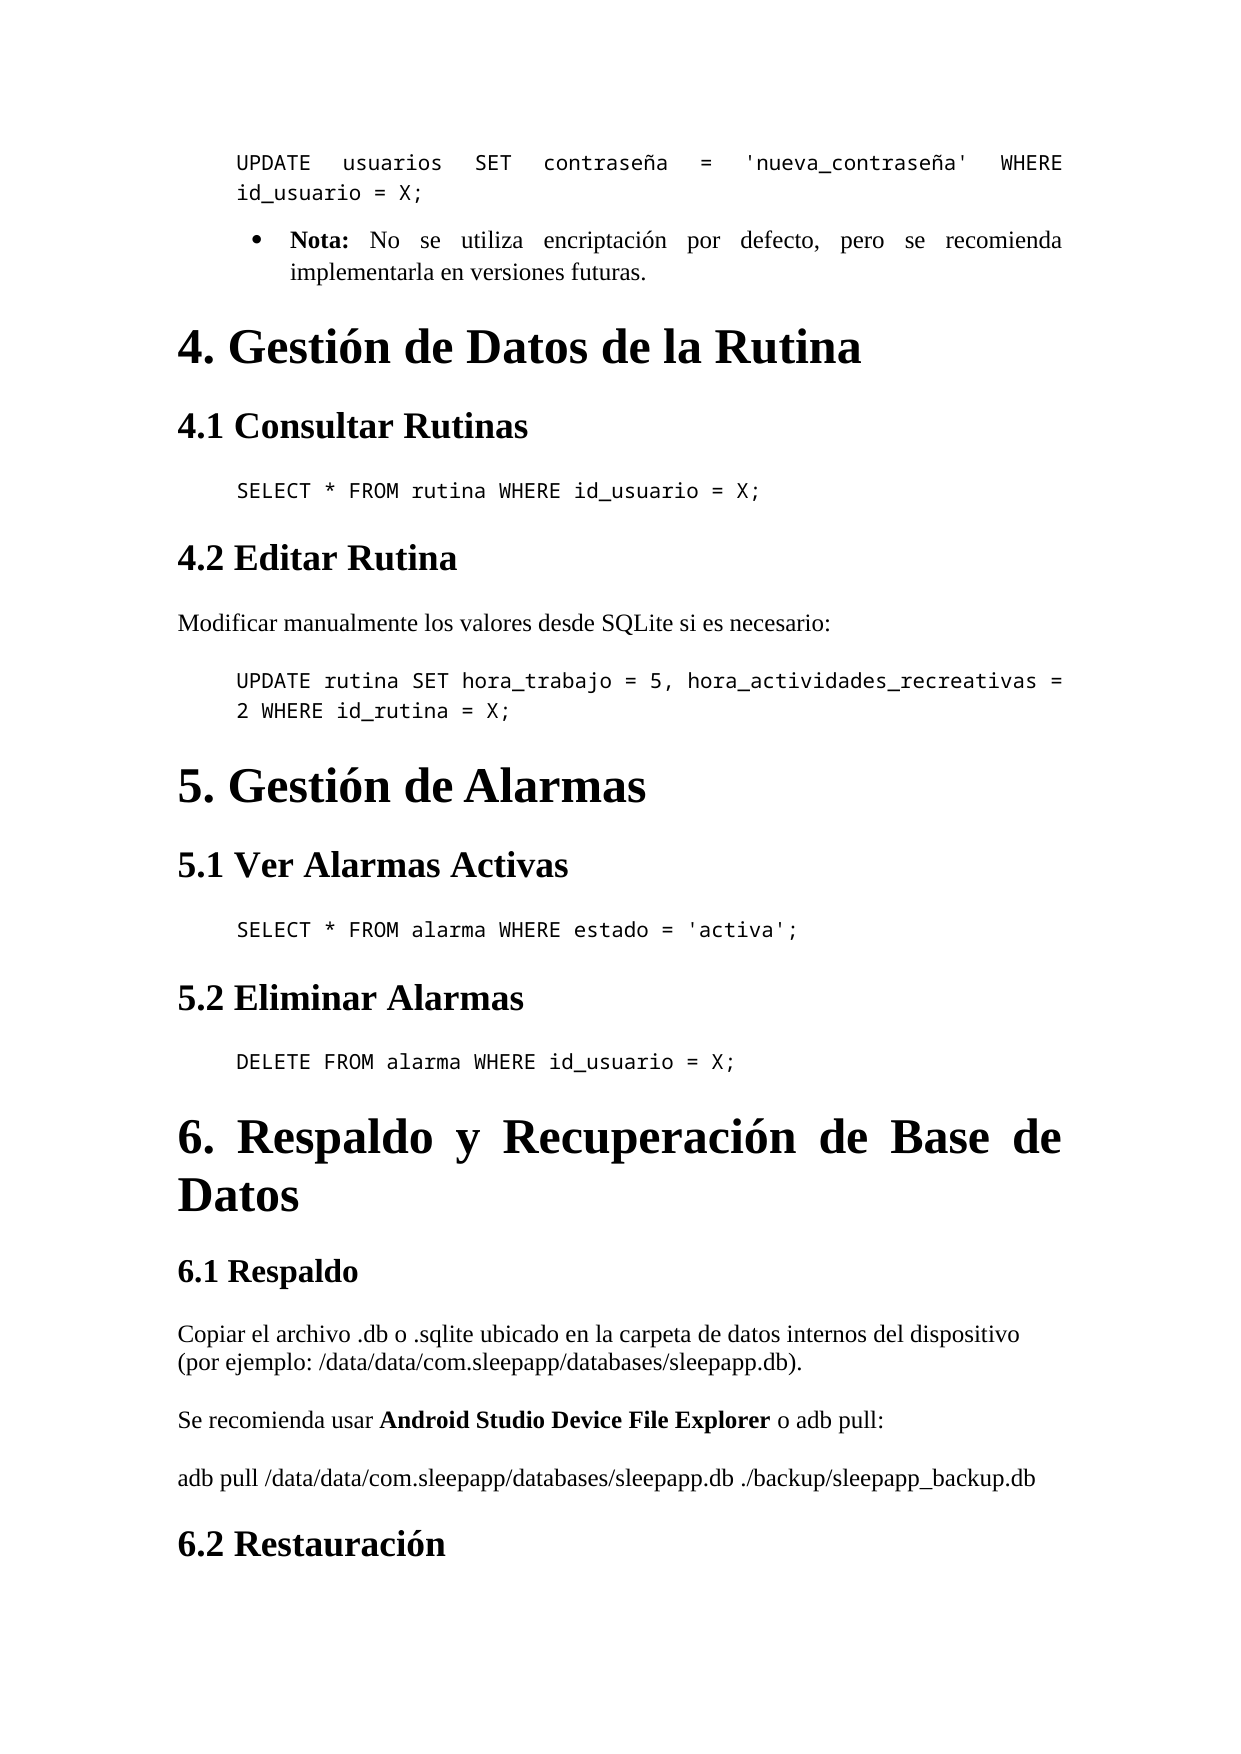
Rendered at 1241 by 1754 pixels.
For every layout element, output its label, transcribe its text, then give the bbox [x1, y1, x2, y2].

subtitle 4. Gestión de Datos de la Rutina [177, 317, 1063, 374]
text UPDATE usuarios SET contraseña = 'nueva_contraseña' WHERE id_usuario = X; [236, 148, 1063, 207]
subtitle 5. Gestión de Alarmas [177, 756, 1063, 814]
text Copiar el archivo .db o .sqlite ubicado en la carpeta de datos internos del dispositivo (por ejemplo: /data/data/com.sleepapp/databases/sleepapp.db). [177, 1319, 1063, 1376]
text Se recomienda usar Android Studio Device File Explorer o adb pull: [177, 1405, 1063, 1434]
list Nota: No se utiliza encriptación por defecto, pero se recomienda implementarla en versiones futuras. [252, 226, 1063, 285]
text 6.1 Respaldo [177, 1251, 1063, 1289]
text SELECT * FROM alarma WHERE estado = 'activa'; [236, 915, 1063, 943]
text DELETE FROM alarma WHERE id_usuario = X; [236, 1047, 1063, 1076]
text adb pull /data/data/com.sleepapp/databases/sleepapp.db ./backup/sleepapp_backup.db [177, 1463, 1063, 1492]
subtitle 6. Respaldo y Recuperación de Base de Datos [177, 1107, 1063, 1222]
subtitle Modificar manualmente los valores desde SQLite si es necesario: [177, 608, 1063, 637]
subtitle 4.1 Consultar Rutinas [177, 403, 1063, 447]
subtitle 5.1 Ver Alarmas Activas [177, 843, 1063, 886]
subtitle 5.2 Eliminar Alarmas [177, 975, 1063, 1018]
subtitle 6.2 Restauración [177, 1521, 1063, 1564]
subtitle 4.2 Editar Rutina [177, 536, 1063, 579]
text UPDATE rutina SET hora_trabajo = 5, hora_actividades_recreativas = 2 WHERE id_rutina = X; [236, 666, 1063, 725]
text SELECT * FROM rutina WHERE id_usuario = X; [236, 476, 1063, 504]
